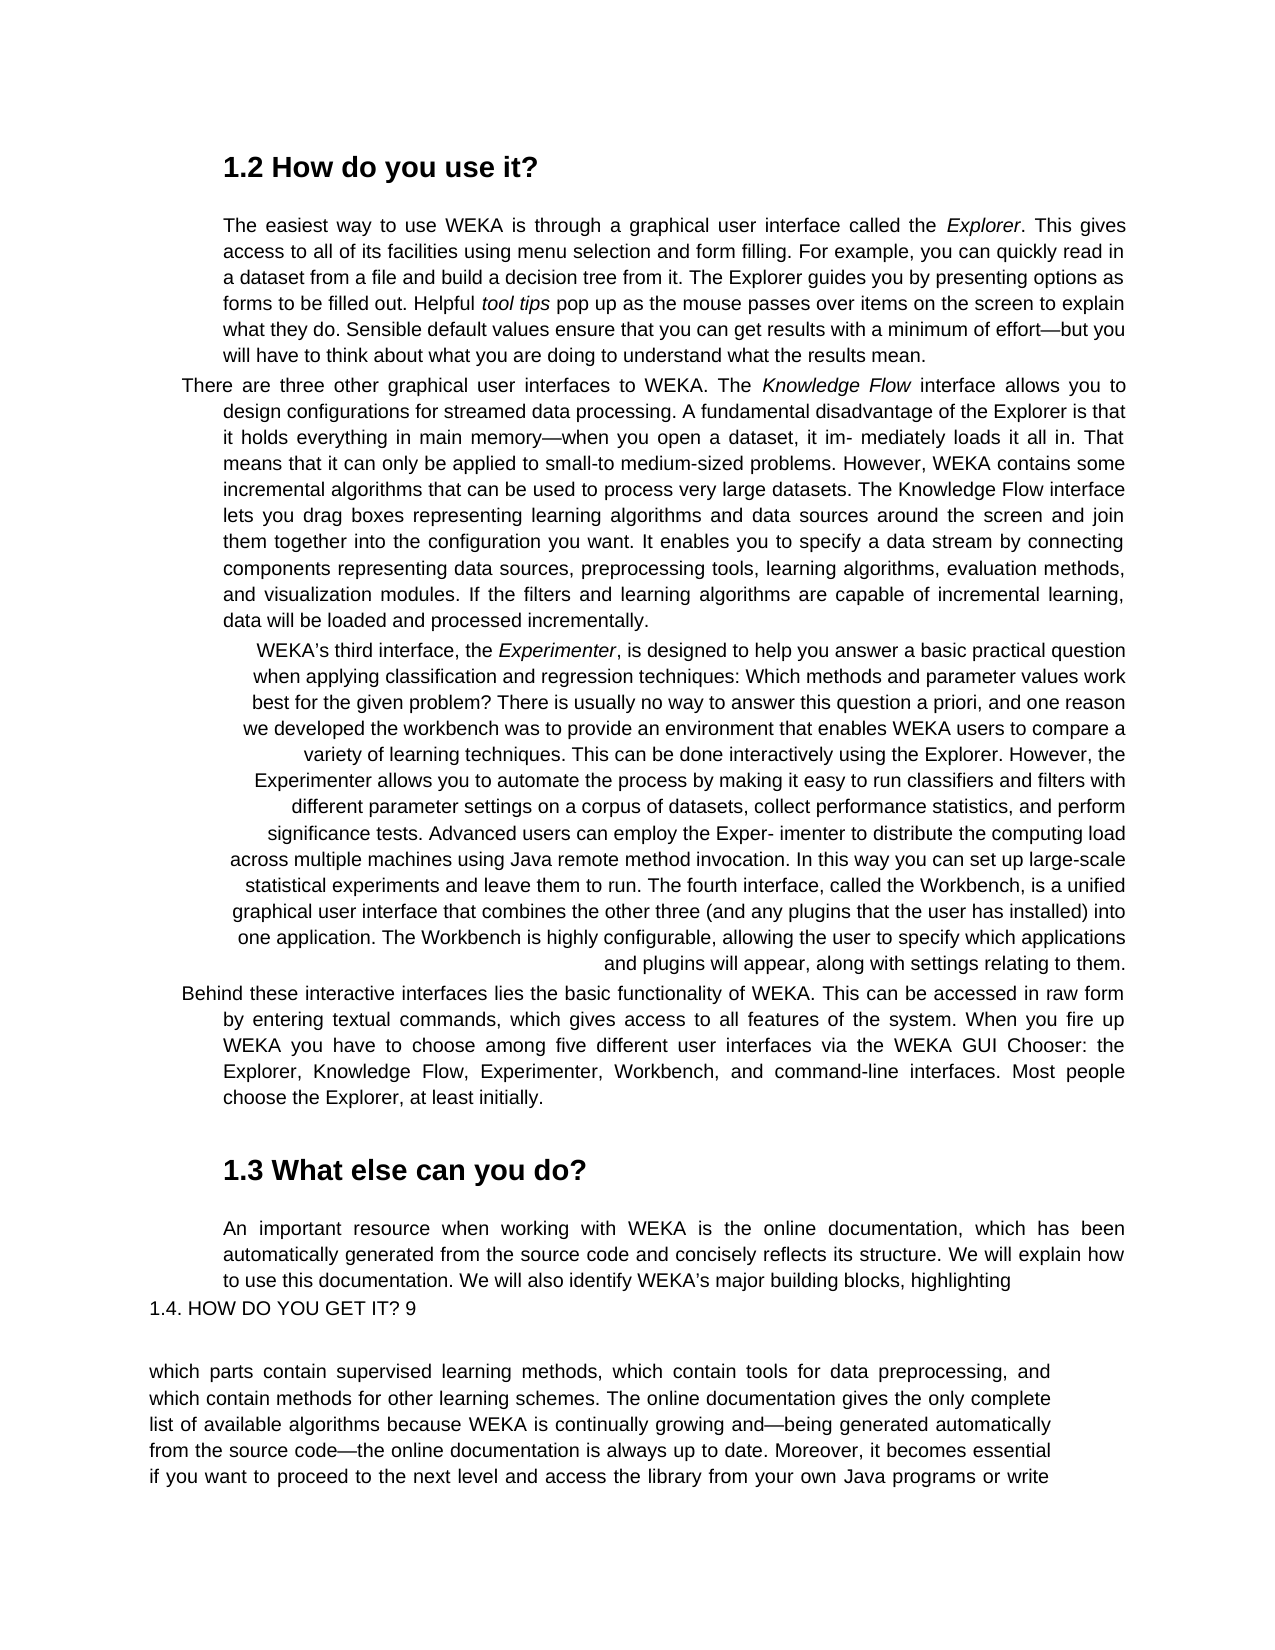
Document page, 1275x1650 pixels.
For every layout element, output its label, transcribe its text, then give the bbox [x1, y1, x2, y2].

text WEKA’s third interface, the Experimenter, is designed to help you answer a basic practical question when applying classification and regression techniques: Which methods and parameter values work best for the given problem? There is usually no way to answer this question a priori, and one reason we developed the workbench was to provide an environment that enables WEKA users to compare a variety of learning techniques. This can be done interactively using the Explorer. However, the Experimenter allows you to automate the process by making it easy to run classifiers and filters with different parameter settings on a corpus of datasets, collect performance statistics, and perform significance tests. Advanced users can employ the Exper- imenter to distribute the computing load across multiple machines using Java remote method invocation. In this way you can set up large-scale statistical experiments and leave them to run. The fourth interface, called the Workbench, is a unified graphical user interface that combines the other three (and any plugins that the user has installed) into one application. The Workbench is highly configurable, allowing the user to specify which applications and plugins will appear, along with settings relating to them. [223, 639, 1126, 974]
text Behind these interactive interfaces lies the basic functionality of WEKA. This can be accessed in raw form by entering textual commands, which gives access to all features of the system. When you fire up WEKA you have to choose among five different user interfaces via the WEKA GUI Chooser: the Explorer, Knowledge Flow, Experimenter, Workbench, and command-line interfaces. Most people choose the Explorer, at least initially. [181, 982, 1126, 1109]
text There are three other graphical user interfaces to WEKA. The Knowledge Flow interface allows you to design configurations for streamed data processing. A fundamental disadvantage of the Explorer is that it holds everything in main memory—when you open a dataset, it im- mediately loads it all in. That means that it can only be applied to small-to medium-sized problems. However, WEKA contains some incremental algorithms that can be used to process very large datasets. The Knowledge Flow interface lets you drag boxes representing learning algorithms and data sources around the screen and join them together into the configuration you want. It enables you to specify a data stream by connecting components representing data sources, preprocessing tools, learning algorithms, evaluation methods, and visualization modules. If the filters and learning algorithms are capable of incremental learning, data will be loaded and processed incrementally. [181, 374, 1126, 631]
text 1.4. HOW DO YOU GET IT? 9 [149, 1297, 1052, 1319]
text 1.2 How do you use it? [223, 150, 619, 183]
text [149, 1360, 1052, 1487]
text 1.3 What else can you do? [223, 1153, 669, 1187]
text An important resource when working with WEKA is the online documentation, which has been automatically generated from the source code and concisely reflects its structure. We will explain how to use this documentation. We will also identify WEKA’s major building blocks, highlighting [223, 1217, 1126, 1292]
text The easiest way to use WEKA is through a graphical user interface called the Explorer. This gives access to all of its facilities using menu selection and form filling. For example, you can quickly read in a dataset from a file and build a decision tree from it. The Explorer guides you by presenting options as forms to be filled out. Helpful tool tips pop up as the mouse passes over items on the screen to explain what they do. Sensible default values ensure that you can get results with a minimum of effort—but you will have to think about what you are doing to understand what the results mean. [223, 214, 1126, 367]
